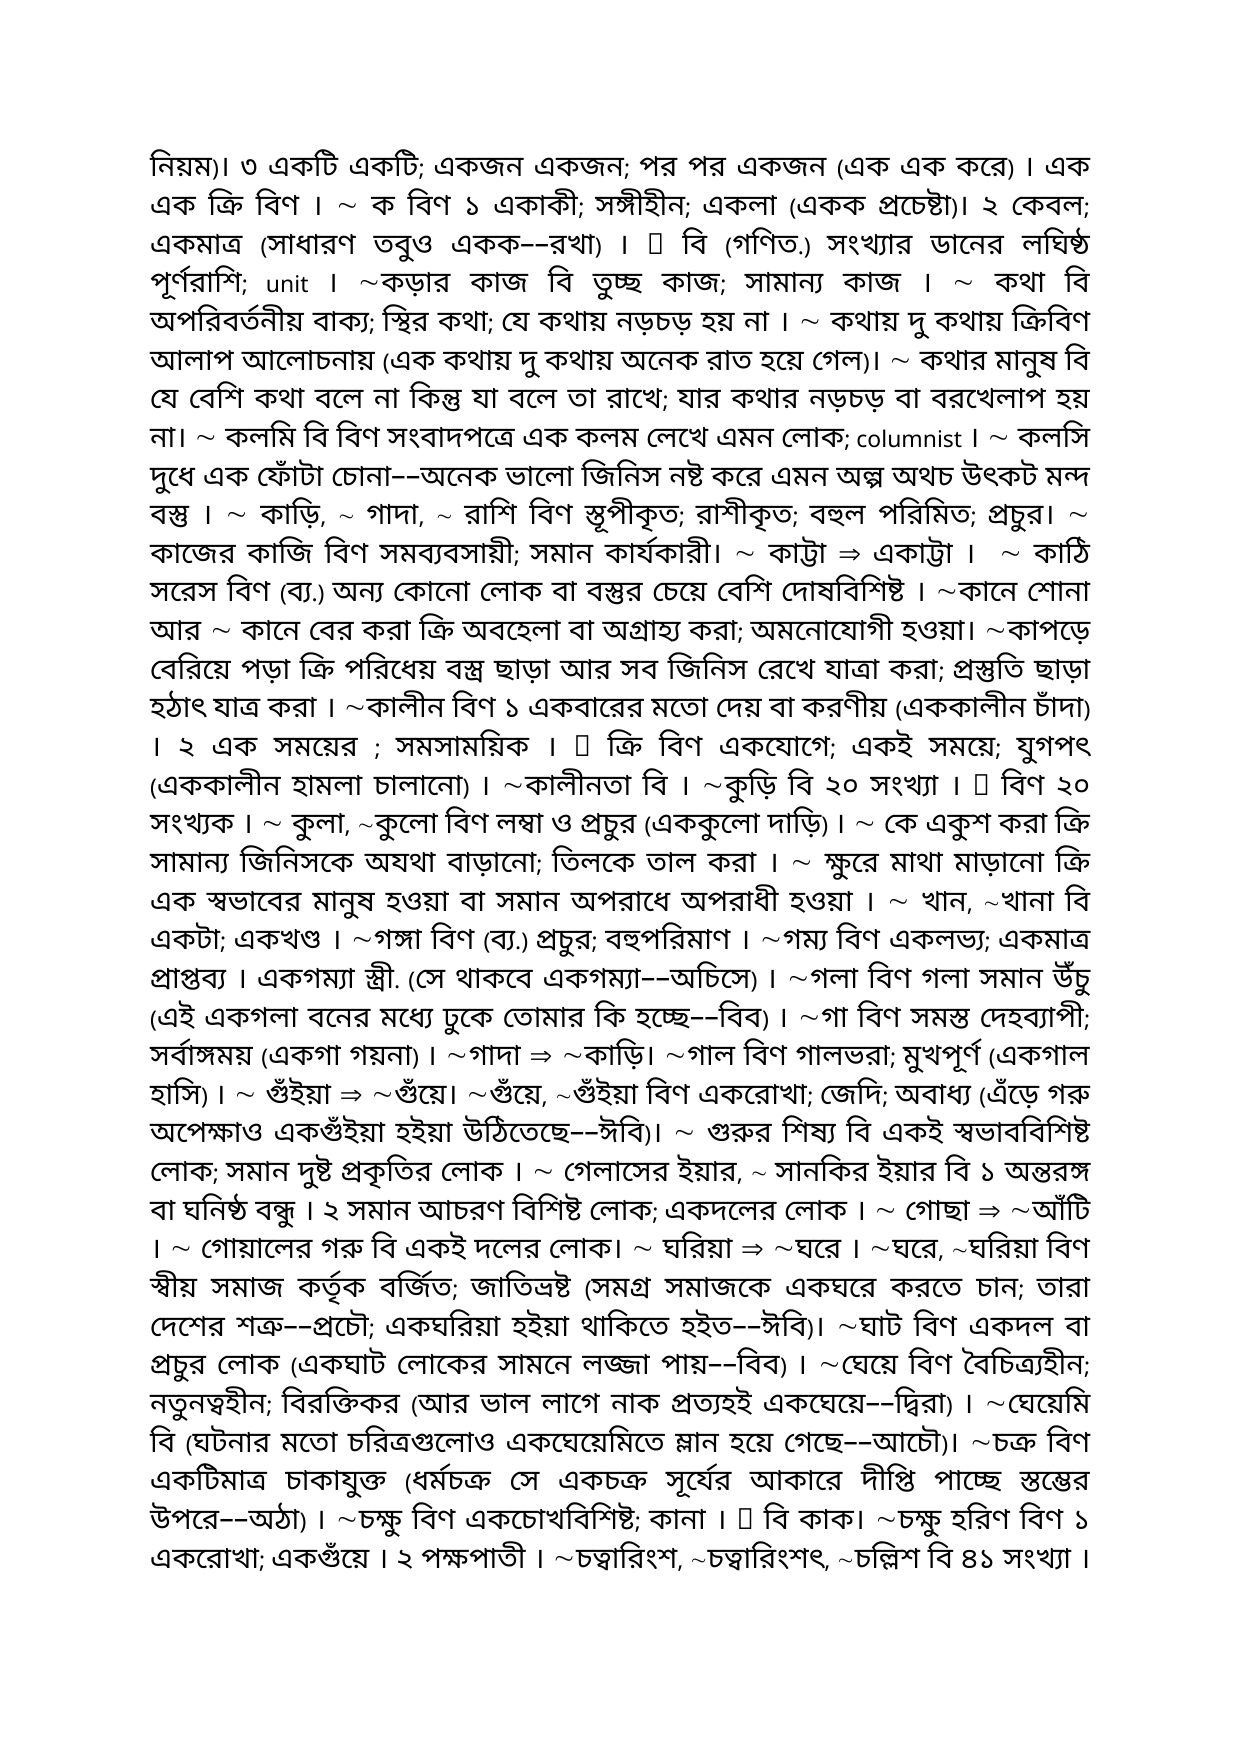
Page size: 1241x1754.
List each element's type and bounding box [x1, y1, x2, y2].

text [131, 150, 1090, 1580]
